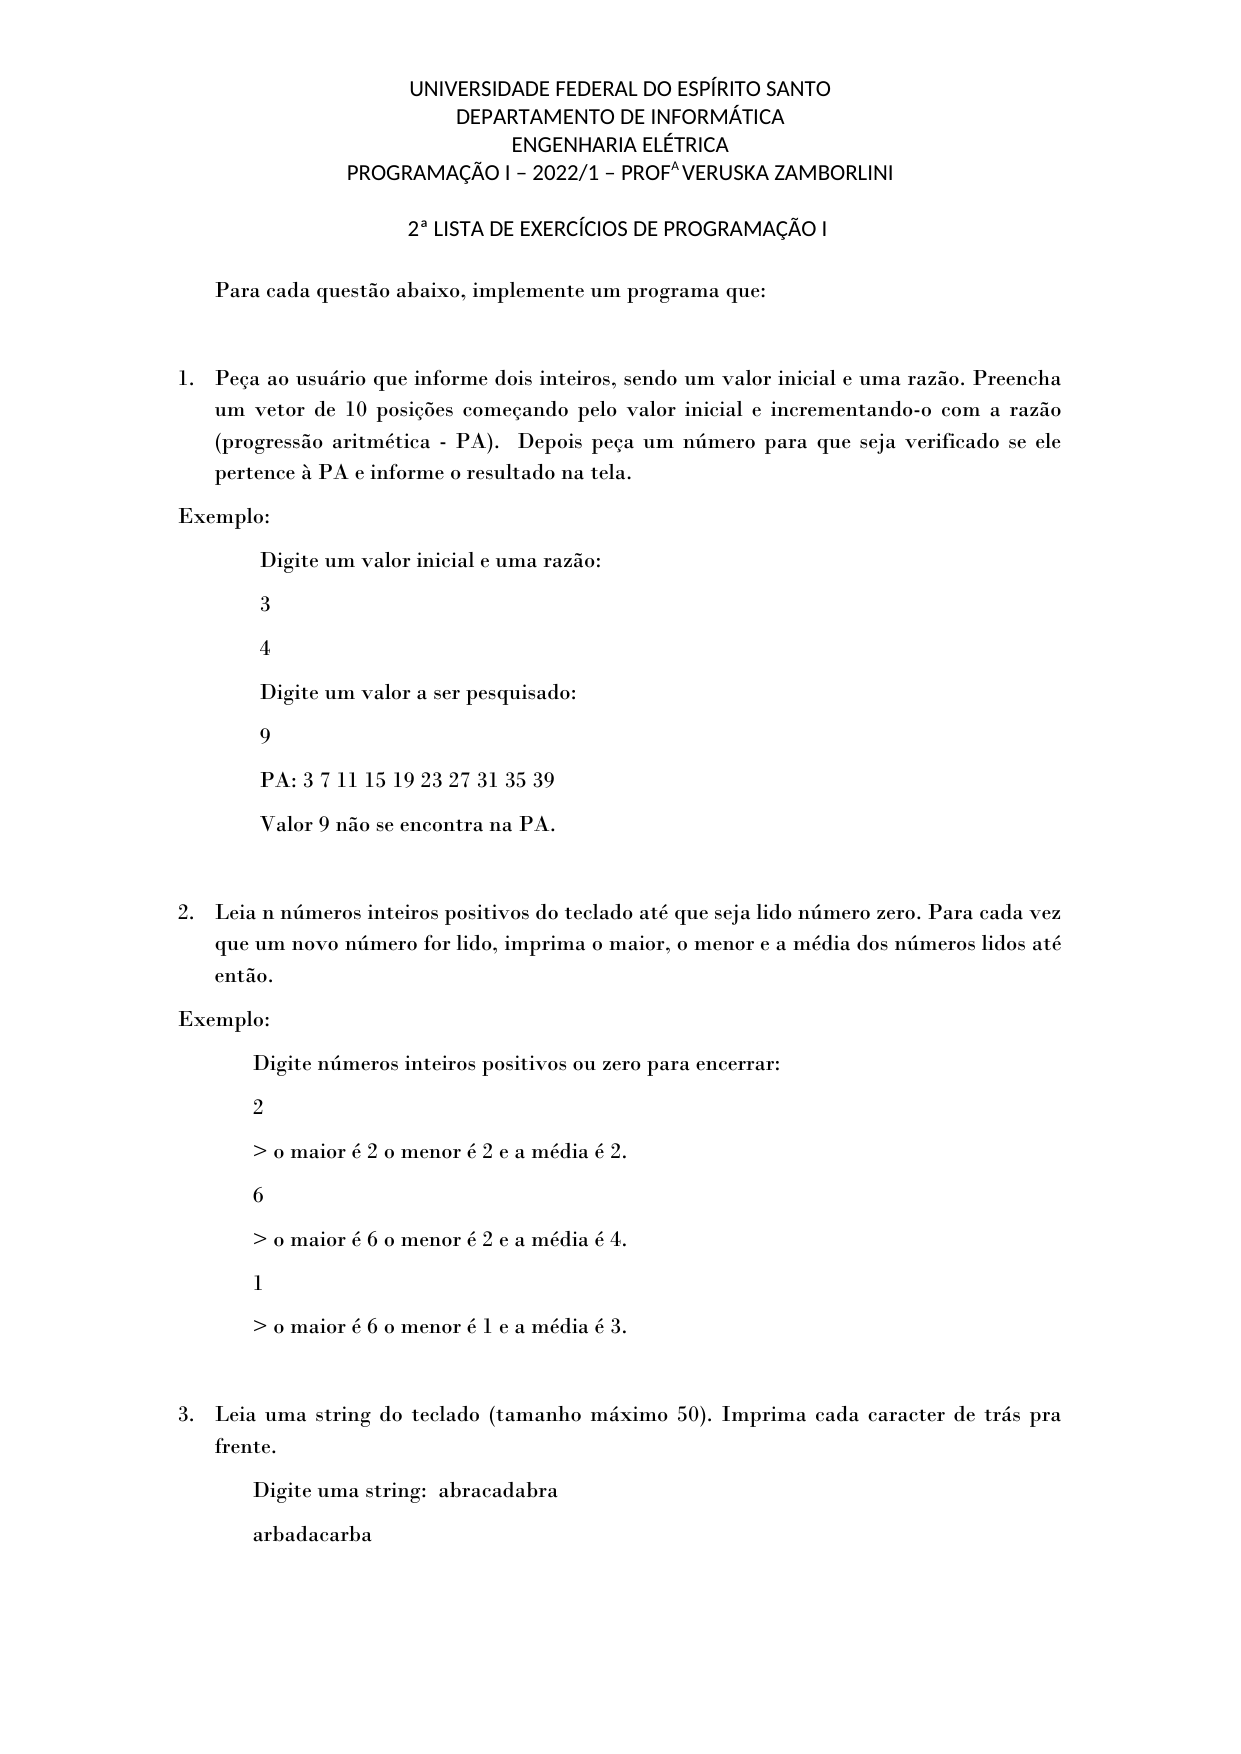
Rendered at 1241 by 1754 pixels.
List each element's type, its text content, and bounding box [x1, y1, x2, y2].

list Peça ao usuário que informe dois inteiros, sendo um valor inicial e uma razão. Preencha um vetor de 10 posições começando pelo valor inicial e incrementando-o com a razão (progressão aritmética - PA). Depois peça um número para que seja verificado se ele pertence à PA e informe o resultado na tela. [177, 364, 1063, 486]
text Valor 9 não se encontra na PA. [259, 810, 1063, 838]
text 1 [177, 1269, 1063, 1296]
list Leia n números inteiros positivos do teclado até que seja lido número zero. Para cada vez que um novo número for lido, imprima o maior, o menor e a média dos números lidos até então. [177, 898, 1063, 988]
text Exemplo: [177, 503, 1063, 530]
list Leia uma string do teclado (tamanho máximo 50). Imprima cada caracter de trás pra frente. [177, 1401, 1063, 1459]
text Digite números inteiros positivos ou zero para encerrar: [177, 1049, 1063, 1076]
text > o maior é 6 o menor é 2 e a média é 4. [177, 1225, 1063, 1252]
text Digite um valor a ser pesquisado: [259, 678, 1063, 706]
text Exemplo: [177, 1005, 1063, 1032]
text Digite um valor inicial e uma razão: [259, 547, 1063, 574]
text arbadacarba [177, 1520, 1063, 1547]
text > o maior é 6 o menor é 1 e a média é 3. [177, 1313, 1063, 1340]
text 3 [259, 591, 1063, 618]
text 2 [177, 1093, 1063, 1120]
text 4 [259, 634, 1063, 662]
text PA: 3 7 11 15 19 23 27 31 35 39 [259, 766, 1063, 794]
text Para cada questão abaixo, implemente um programa que: [214, 276, 1063, 304]
text Digite uma string: abracadabra [177, 1476, 1063, 1503]
text 9 [259, 722, 1063, 750]
text 6 [177, 1181, 1063, 1208]
text > o maior é 2 o menor é 2 e a média é 2. [177, 1137, 1063, 1164]
